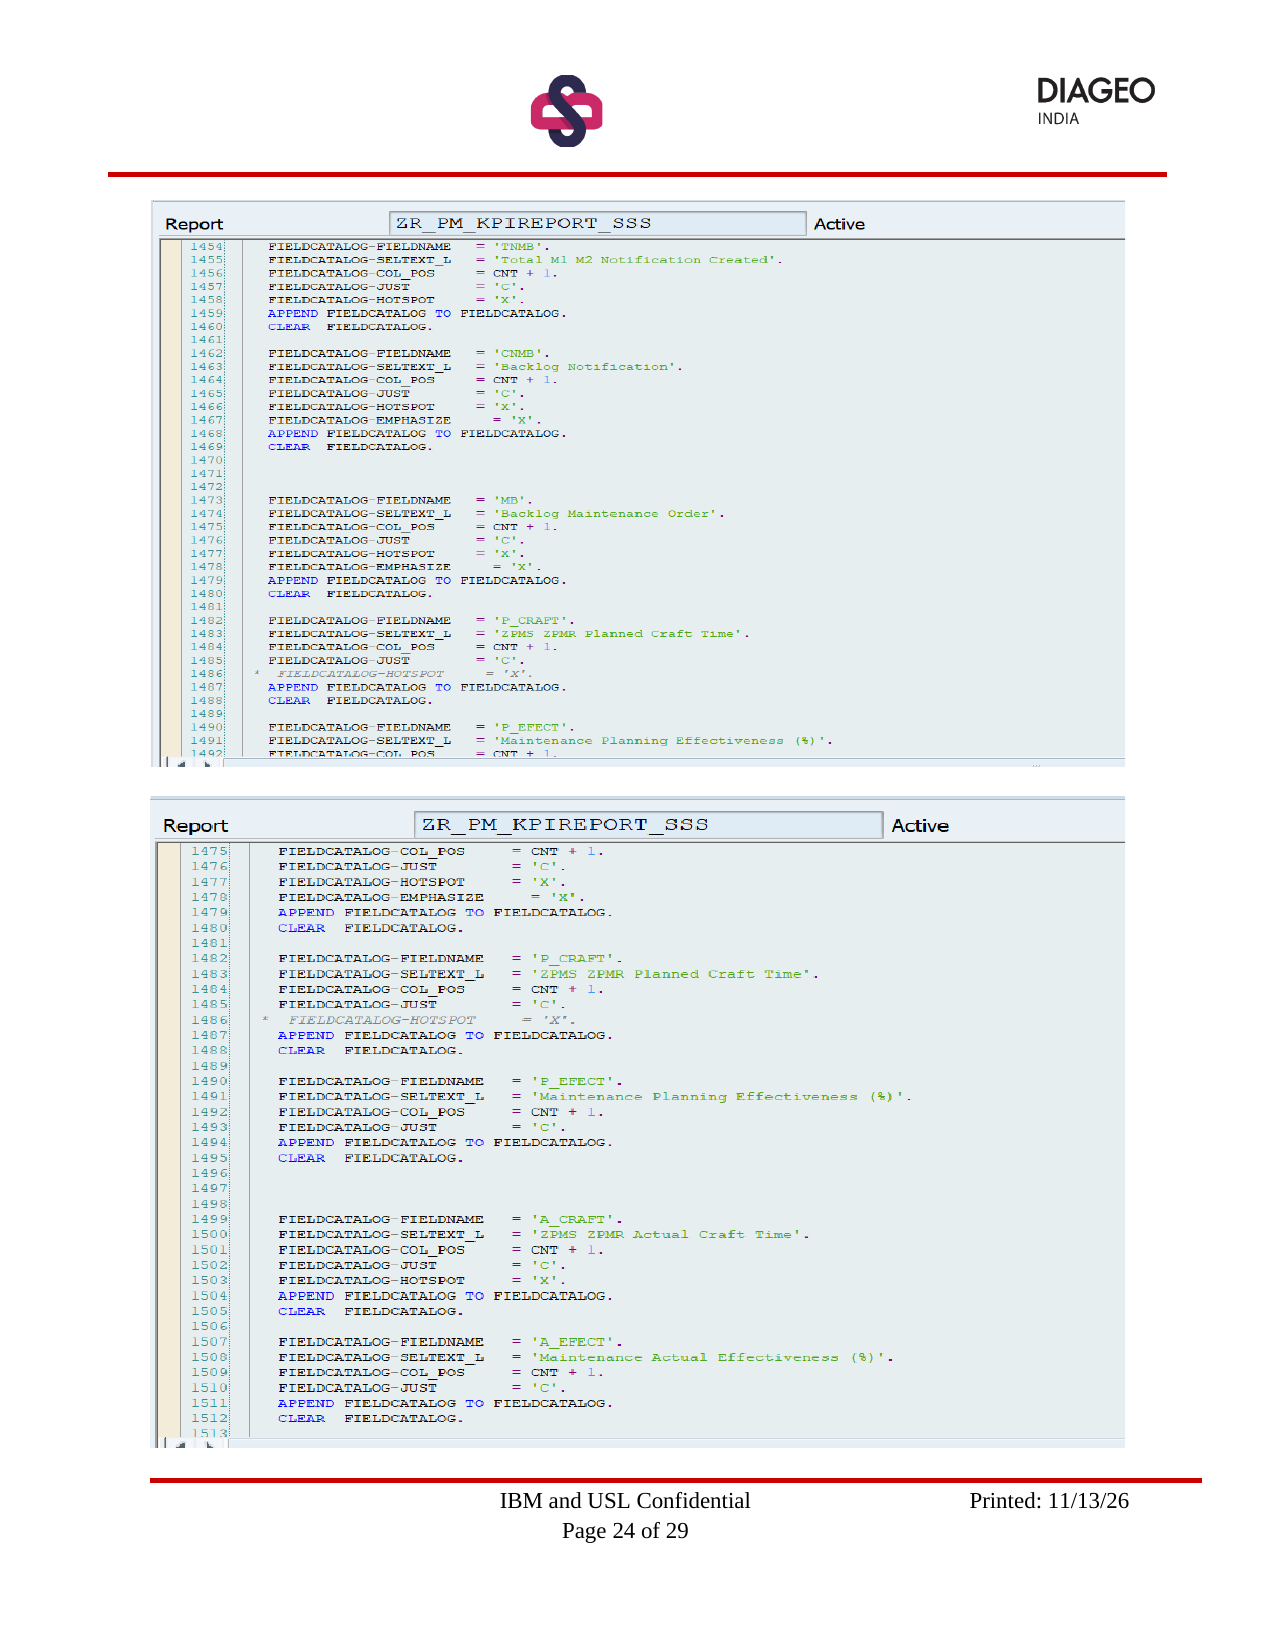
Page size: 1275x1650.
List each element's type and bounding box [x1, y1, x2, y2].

picture [1035, 75, 1156, 127]
picture [150, 796, 1125, 1448]
picture [150, 200, 1125, 767]
